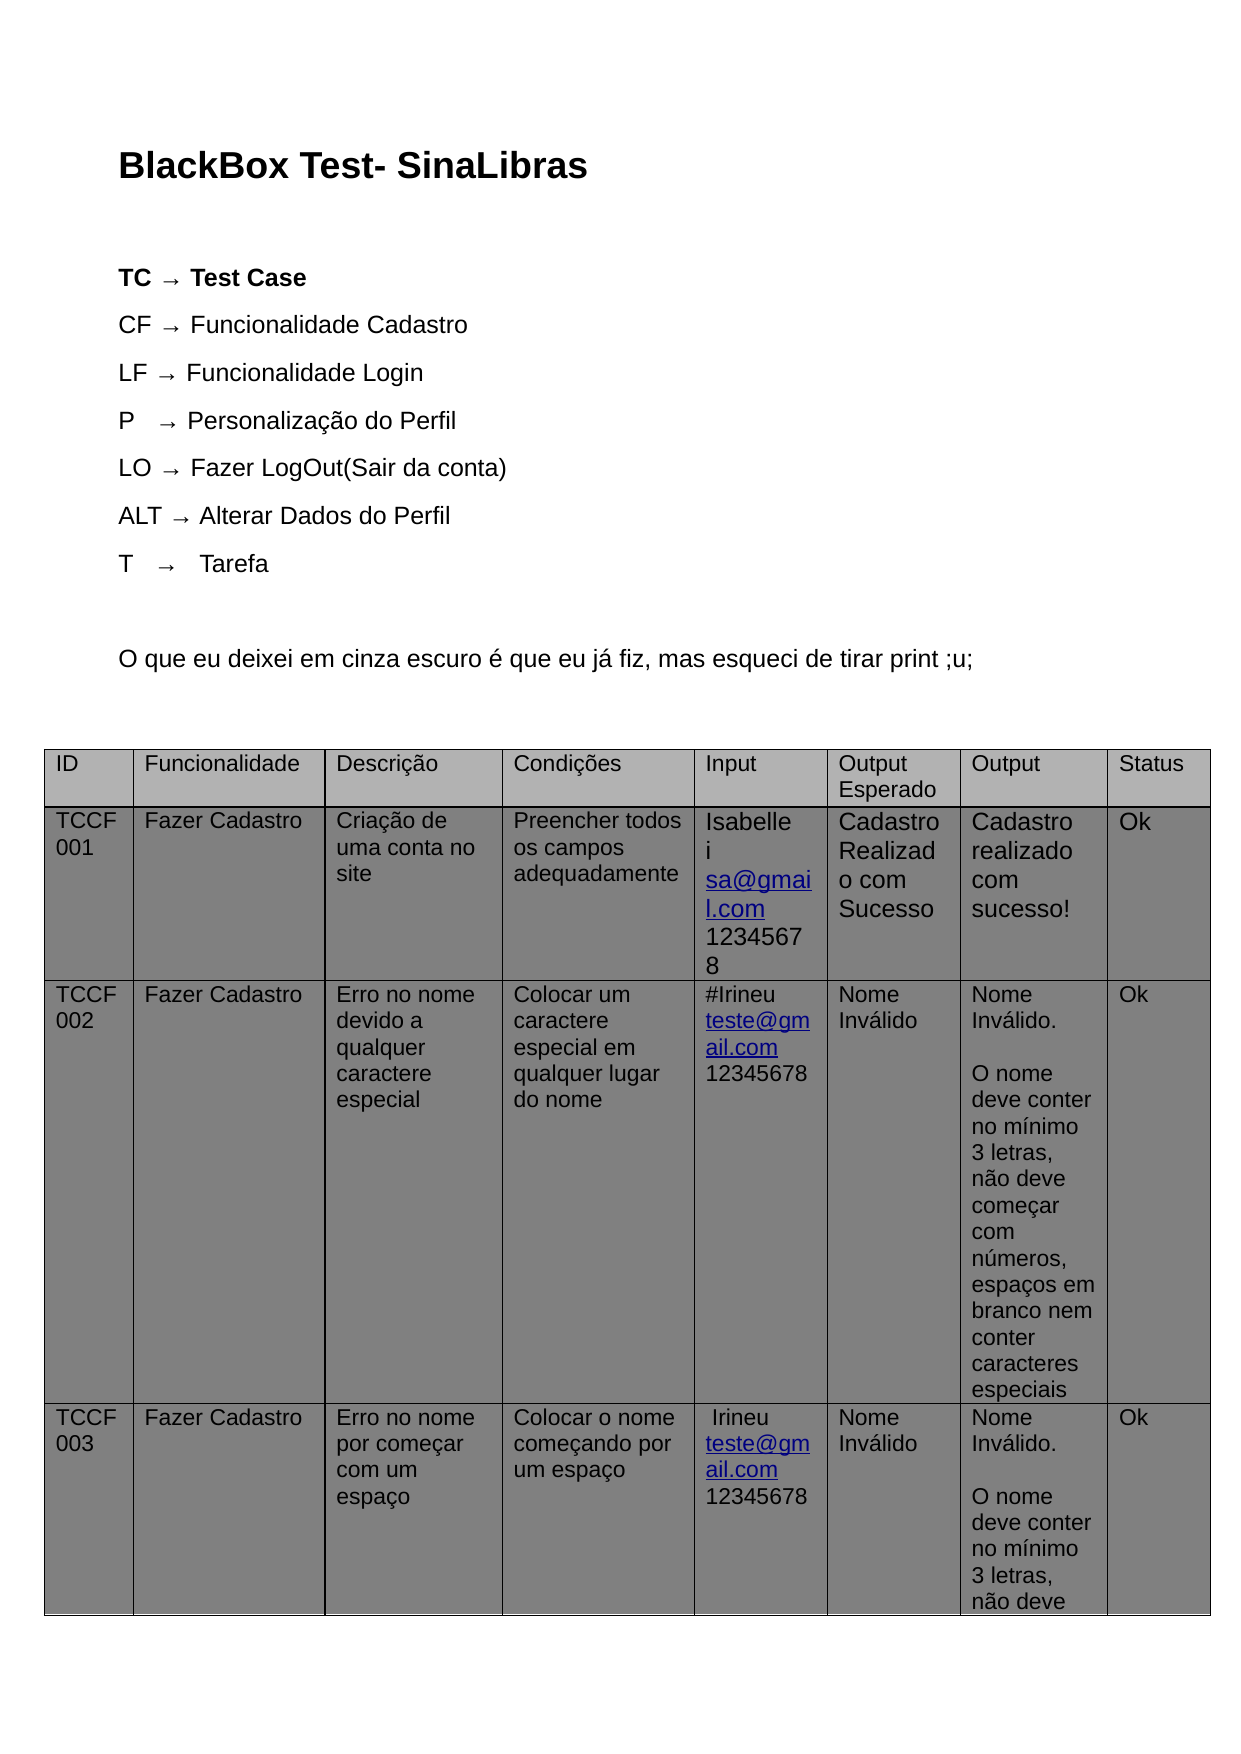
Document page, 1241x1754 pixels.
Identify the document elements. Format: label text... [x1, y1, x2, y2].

text TC → Test Case [118, 263, 1122, 292]
table_cell Colocar um caractere especial em qualquer lugar do nome [503, 981, 694, 1403]
table_cell Erro no nome devido a qualquer caractere especial [326, 981, 502, 1403]
text T → Tarefa [118, 548, 1122, 577]
table_header Output [961, 750, 1107, 806]
text LF → Funcionalidade Login [118, 358, 1122, 387]
table_cell Ok [1108, 981, 1210, 1403]
table_cell TCCF003 [45, 1404, 133, 1614]
table_header ID [45, 750, 133, 806]
table_cell Cadastro Realizado com Sucesso [828, 808, 960, 980]
table_cell Fazer Cadastro [134, 981, 324, 1403]
table_cell Ok [1108, 1404, 1210, 1614]
table_cell Criação de uma conta no site [326, 808, 502, 980]
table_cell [961, 1404, 1107, 1614]
table_cell Preencher todos os campos adequadamente [503, 808, 694, 980]
table_header Funcionalidade [134, 750, 324, 806]
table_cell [695, 1404, 827, 1614]
text ALT → Alterar Dados do Perfil [118, 501, 1122, 530]
text O que eu deixei em cinza escuro é que eu já fiz, mas esqueci de tirar print ;u; [118, 644, 1122, 672]
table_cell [326, 1404, 502, 1614]
table_cell Nome Inválido [828, 1404, 960, 1614]
table_header Condições [503, 750, 694, 806]
text CF → Funcionalidade Cadastro [118, 311, 1122, 339]
table_cell Nome Inválido [828, 981, 960, 1403]
table_header Output Esperado [828, 750, 960, 806]
text LO → Fazer LogOut(Sair da conta) [118, 453, 1122, 482]
table_cell Nome Inválido. O nome deve conter no mínimo 3 letras, não deve começar com números, espaços em branco nem conter caracteres especiais [961, 981, 1107, 1403]
table_header Descrição [326, 750, 502, 806]
table_cell TCCF001 [45, 808, 133, 980]
table_cell TCCF002 [45, 981, 133, 1403]
table_header Status [1108, 750, 1210, 806]
table_cell Isabelle isa@gmail.com 12345678 [695, 808, 827, 980]
table_cell Fazer Cadastro [134, 1404, 324, 1614]
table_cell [503, 1404, 694, 1614]
table_cell Ok [1108, 808, 1210, 980]
table_cell Cadastro realizado com sucesso! [961, 808, 1107, 980]
text P → Personalização do Perfil [118, 406, 1122, 434]
table_cell Fazer Cadastro [134, 808, 324, 980]
subtitle BlackBox Test- SinaLibras [118, 143, 1122, 186]
table_header Input [695, 750, 827, 806]
table_cell #Irineu teste@gmail.com 12345678 [695, 981, 827, 1403]
